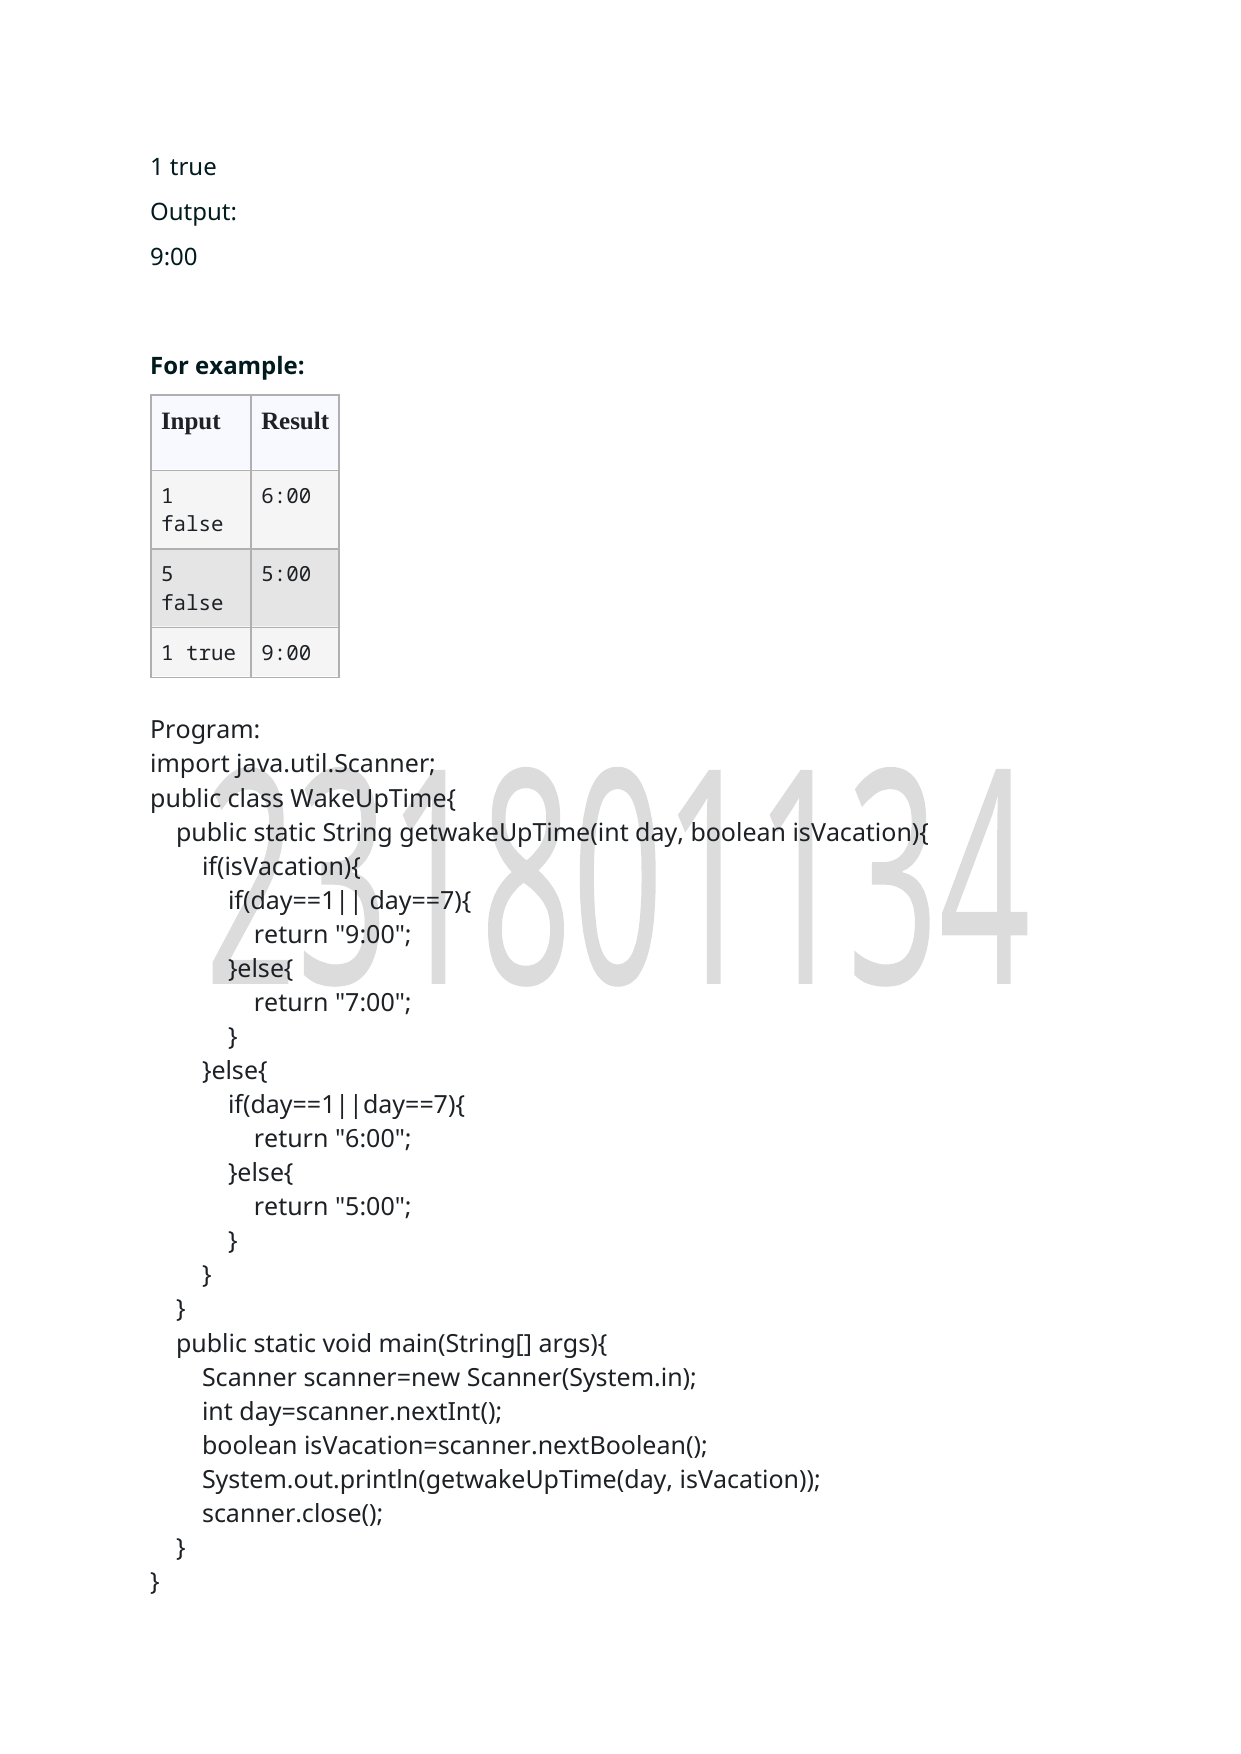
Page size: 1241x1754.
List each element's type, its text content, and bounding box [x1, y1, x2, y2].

text }else{ [150, 1053, 1090, 1087]
table_cell 9:00 [252, 628, 338, 676]
text } [150, 1529, 1090, 1564]
text public static String getwakeUpTime(int day, boolean isVacation){ [150, 814, 1090, 848]
text return "9:00"; [150, 916, 1090, 951]
table_cell 5:00 [252, 550, 338, 626]
text } [150, 1223, 1090, 1257]
text System.out.println(getwakeUpTime(day, isVacation)); [150, 1461, 1090, 1496]
text 1 true [150, 150, 1090, 183]
text } [150, 1564, 1090, 1598]
text } [150, 1291, 1090, 1325]
text return "7:00"; [150, 984, 1090, 1019]
table_cell 1 false [152, 471, 250, 548]
text return "6:00"; [150, 1121, 1090, 1155]
text } [150, 1257, 1090, 1291]
text public static void main(String[] args){ [150, 1325, 1090, 1359]
table_header Input [152, 396, 250, 469]
text Program: [150, 712, 1090, 746]
text int day=scanner.nextInt(); [150, 1393, 1090, 1427]
table_cell 6:00 [252, 471, 338, 548]
text Output: [150, 195, 1090, 228]
text For example: [150, 349, 1090, 382]
text scanner.close(); [150, 1496, 1090, 1529]
text Scanner scanner=new Scanner(System.in); [150, 1359, 1090, 1393]
text } [150, 1019, 1090, 1053]
table_cell 1 true [152, 628, 250, 676]
text if(isVacation){ [150, 848, 1090, 882]
table_cell 5 false [152, 550, 250, 626]
text import java.util.Scanner; [150, 746, 1090, 780]
text }else{ [150, 1155, 1090, 1189]
text 9:00 [150, 240, 1090, 273]
text return "5:00"; [150, 1189, 1090, 1223]
text public class WakeUpTime{ [150, 780, 1090, 814]
text if(day==1||day==7){ [150, 1087, 1090, 1121]
text }else{ [150, 951, 1090, 984]
text if(day==1|| day==7){ [150, 882, 1090, 916]
text boolean isVacation=scanner.nextBoolean(); [150, 1427, 1090, 1461]
table_header Result [252, 396, 338, 469]
